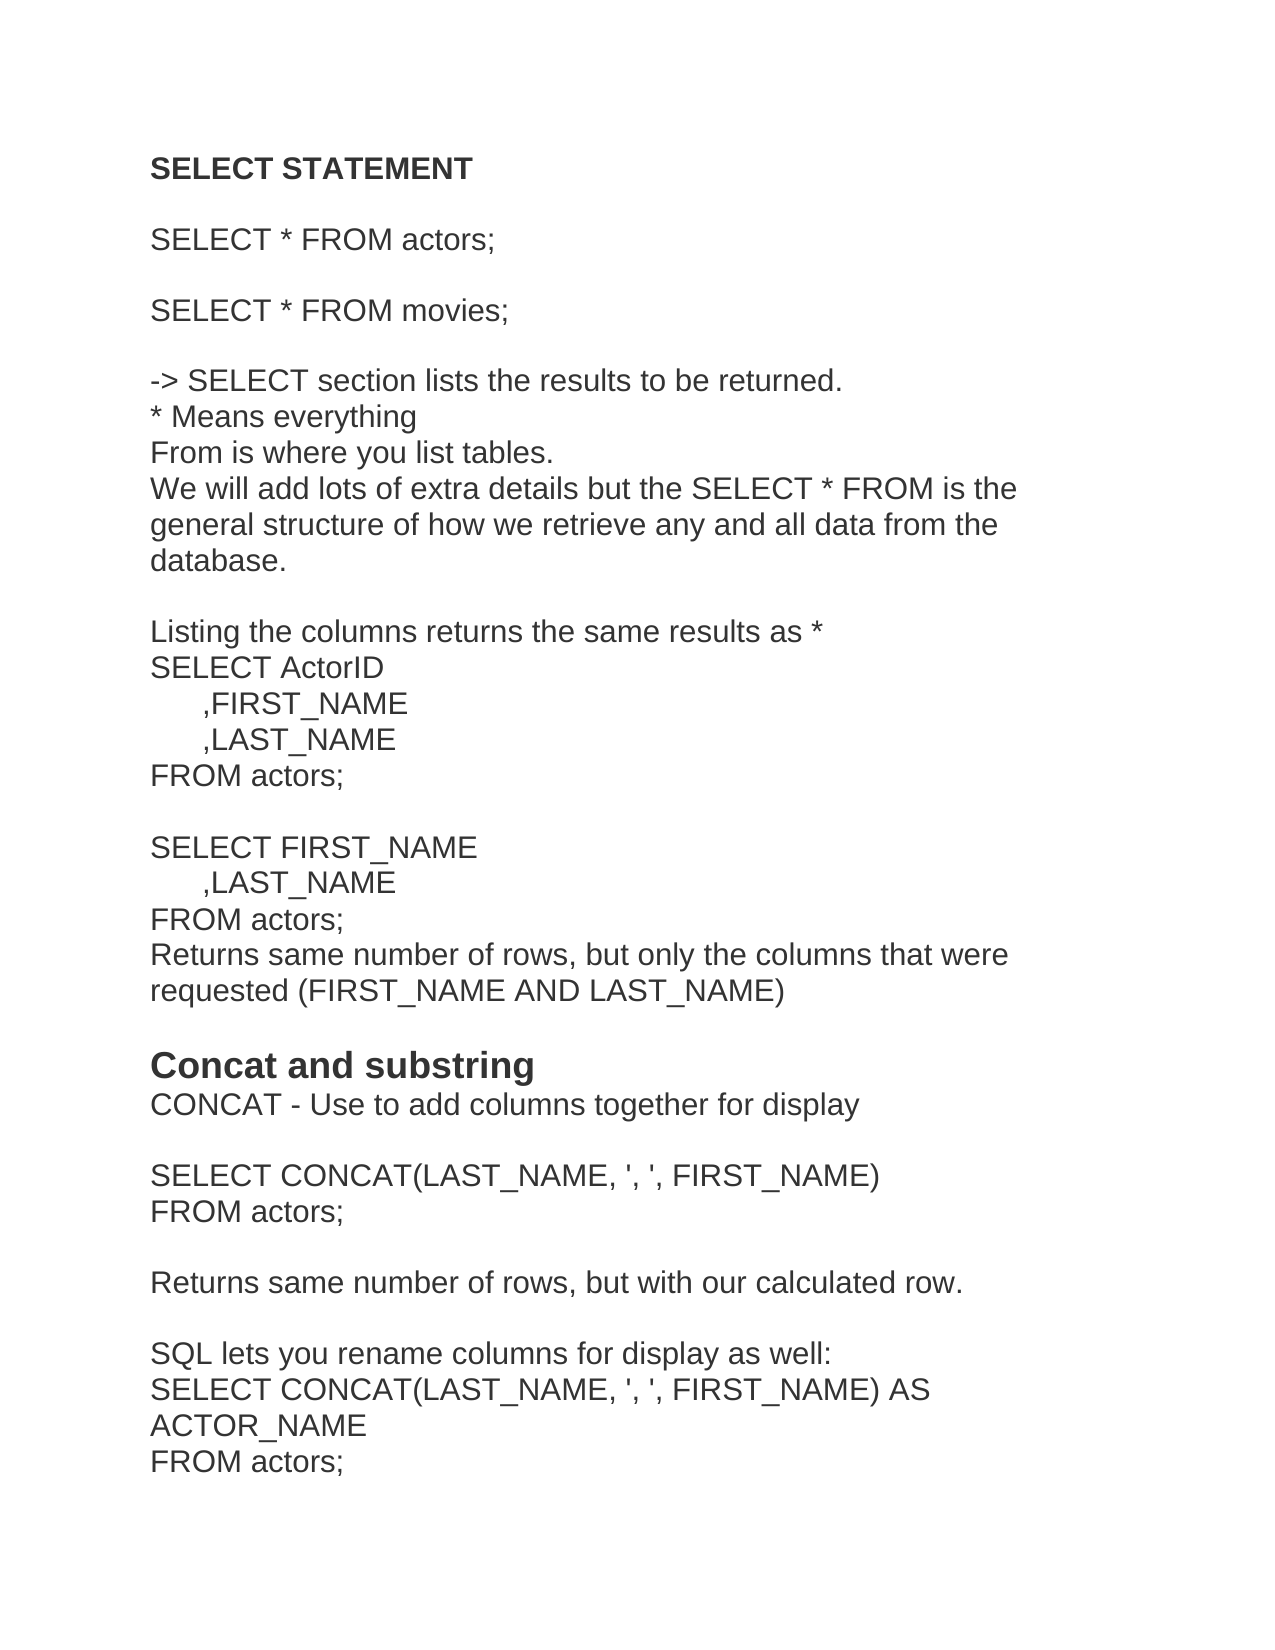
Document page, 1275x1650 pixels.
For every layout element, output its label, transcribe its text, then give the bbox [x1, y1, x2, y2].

text SELECT * FROM movies; [150, 292, 1125, 328]
text Listing the columns returns the same results as * SELECT ActorID ,FIRST_NAME ,LAST_NAME FROM actors; SELECT FIRST_NAME ,LAST_NAME FROM actors; Returns same number of rows, but only the columns that were requested (FIRST_NAME AND LAST_NAME) [150, 613, 1125, 1008]
text Concat and substring [150, 1043, 1125, 1086]
text SQL lets you rename columns for display as well: SELECT CONCAT(LAST_NAME, ', ', FIRST_NAME) AS ACTOR_NAME FROM actors; [150, 1335, 1125, 1478]
text -> SELECT section lists the results to be returned. * Means everything From is where you list tables. We will add lots of extra details but the SELECT * FROM is the general structure of how we retrieve any and all data from the database. [150, 362, 1125, 578]
text Returns same number of rows, but with our calculated row. [150, 1264, 1125, 1300]
text CONCAT - Use to add columns together for display [150, 1086, 1125, 1122]
text SELECT * FROM actors; [150, 221, 1125, 257]
text SELECT STATEMENT [150, 150, 1125, 186]
text SELECT CONCAT(LAST_NAME, ', ', FIRST_NAME) FROM actors; [150, 1157, 1125, 1229]
